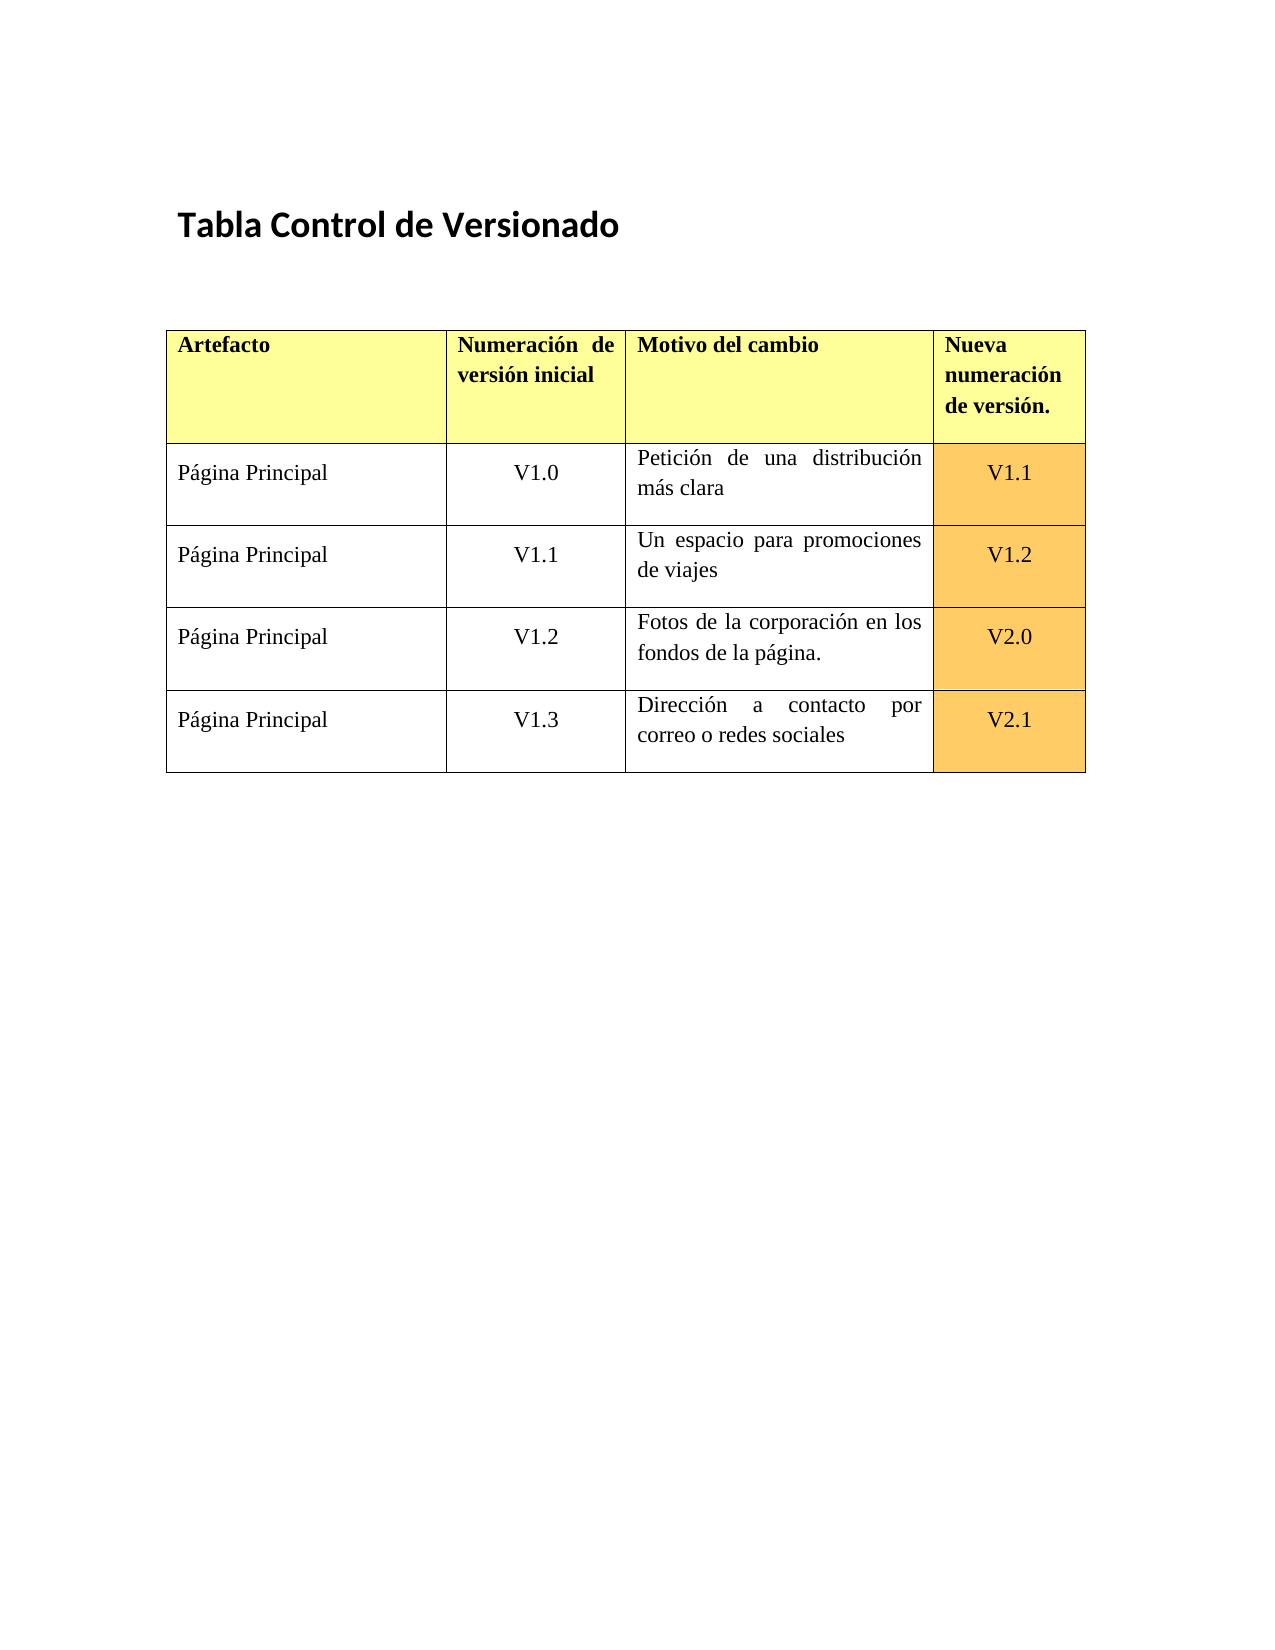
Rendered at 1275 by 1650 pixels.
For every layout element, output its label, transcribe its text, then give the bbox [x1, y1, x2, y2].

table_cell V1.1 [934, 444, 1085, 525]
table_cell V1.1 [447, 526, 625, 607]
table_header Motivo del cambio [626, 331, 933, 443]
table_header Nueva numeración de versión. [934, 331, 1085, 443]
table_header Numeración de versión inicial [447, 331, 625, 443]
table_header Artefacto [167, 331, 446, 443]
table_cell Página Principal [167, 691, 446, 772]
table_cell Dirección a contacto por correo o redes sociales [626, 691, 933, 772]
table_cell V2.1 [934, 691, 1085, 772]
table_cell Petición de una distribución más clara [626, 444, 933, 525]
table_cell V1.2 [447, 608, 625, 689]
table_cell V1.2 [934, 526, 1085, 607]
table_cell V1.3 [447, 691, 625, 772]
table_cell V2.0 [934, 608, 1085, 689]
table_cell Página Principal [167, 444, 446, 525]
table_cell V1.0 [447, 444, 625, 525]
table_cell Un espacio para promociones de viajes [626, 526, 933, 607]
table_cell Página Principal [167, 608, 446, 689]
table_cell Página Principal [167, 526, 446, 607]
table_cell Fotos de la corporación en los fondos de la página. [626, 608, 933, 689]
text Tabla Control de Versionado [177, 201, 1098, 246]
